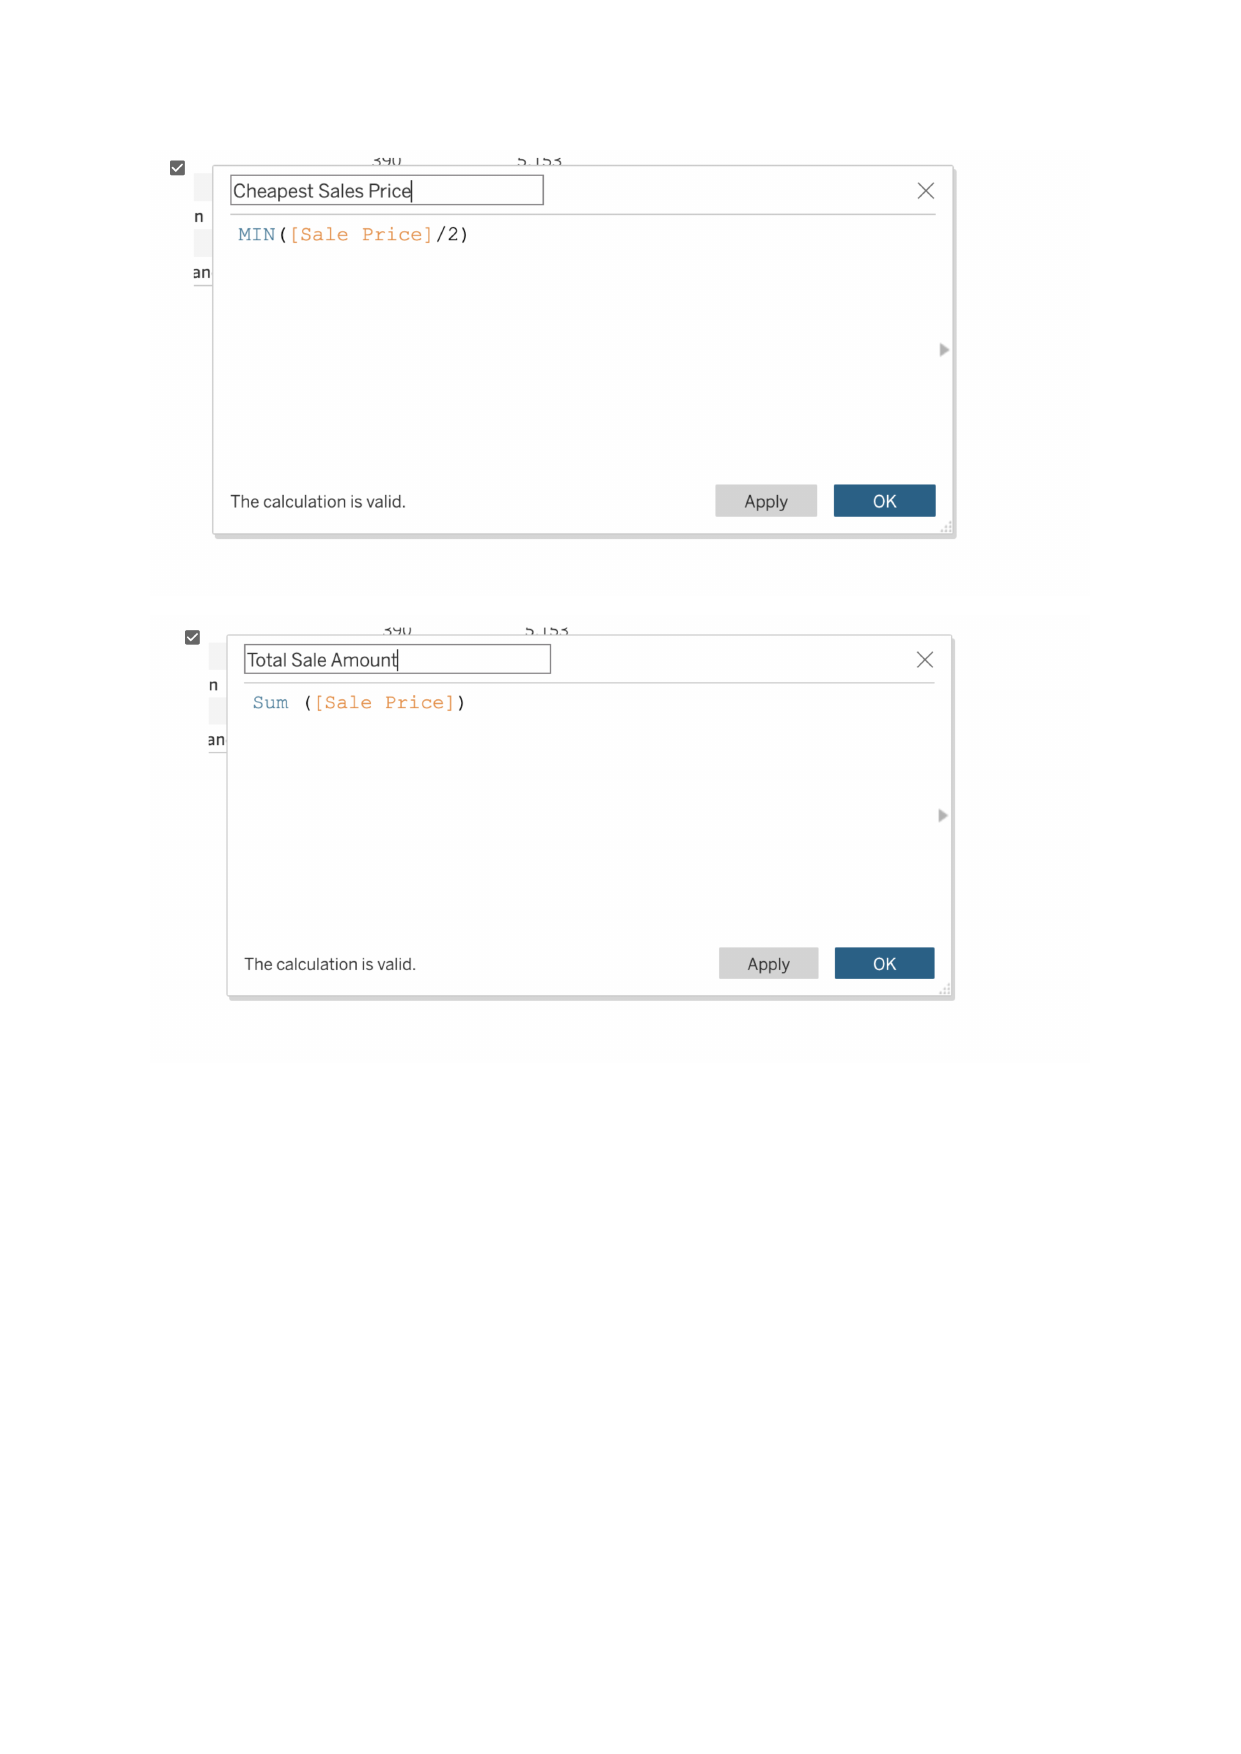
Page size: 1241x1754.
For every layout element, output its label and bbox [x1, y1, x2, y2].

picture [150, 615, 1091, 1063]
picture [150, 150, 1091, 596]
